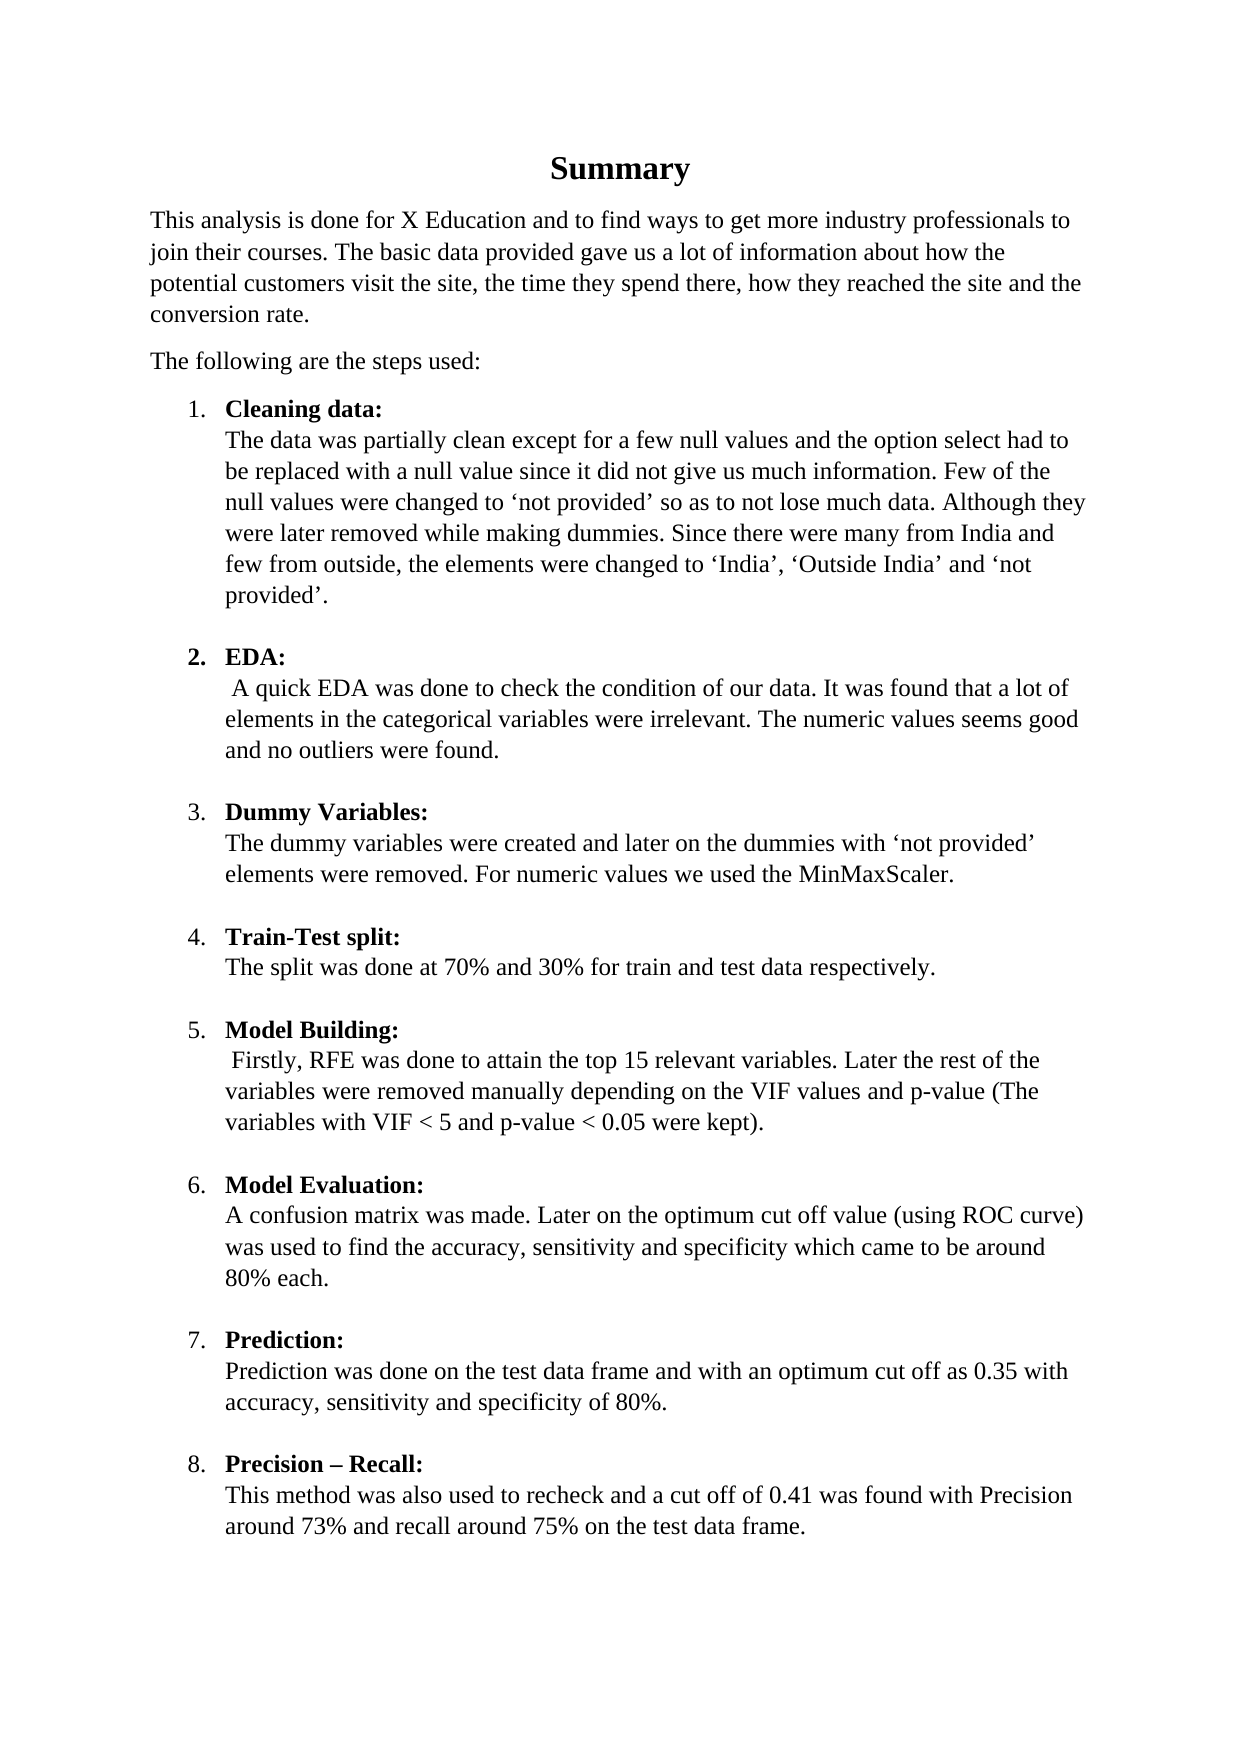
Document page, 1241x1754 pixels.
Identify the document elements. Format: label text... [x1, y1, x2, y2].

text Firstly, RFE was done to attain the top 15 relevant variables. Later the rest of the variables were removed manually depending on the VIF values and p-value (The variables with VIF < 5 and p-value < 0.05 were kept). [225, 1045, 1040, 1136]
text The split was done at 70% and 30% for train and test data respectively. [225, 952, 1096, 981]
title Summary [144, 148, 1096, 186]
text The following are the steps used: [150, 346, 1096, 375]
subtitle Model Building: [187, 1015, 1096, 1043]
subtitle Train-Test split: [187, 922, 1096, 950]
text A quick EDA was done to check the condition of our data. It was found that a lot of elements in the categorical variables were irrelevant. The numeric values seems good and no outliers were found. [225, 673, 1081, 764]
subtitle EDA: [187, 642, 1096, 671]
subtitle Prediction: [187, 1325, 1096, 1354]
subtitle Dummy Variables: [187, 797, 1096, 826]
subtitle Precision – Recall: [187, 1449, 1096, 1478]
text The dummy variables were created and later on the dummies with ‘not provided’ elements were removed. For numeric values we used the MinMaxScaler. [225, 828, 1038, 888]
text This analysis is done for X Education and to find ways to get more industry professionals to join their courses. The basic data provided gave us a lot of information about how the potential customers visit the site, the time they spend there, how they reached the site and the conversion rate. [150, 206, 1083, 327]
text Prediction was done on the test data frame and with an optimum cut off as 0.35 with accuracy, sensitivity and specificity of 80%. [225, 1356, 1070, 1416]
subtitle Cleaning data: [187, 394, 1096, 423]
subtitle Model Evaluation: [187, 1170, 1096, 1198]
text This method was also used to recheck and a cut off of 0.41 was found with Precision around 73% and recall around 75% on the test data frame. [225, 1480, 1074, 1540]
text A confusion matrix was made. Later on the optimum cut off value (using ROC curve) was used to find the accuracy, sensitivity and specificity which came to be around 80% each. [225, 1201, 1086, 1291]
text The data was partially clean except for a few null values and the option select had to be replaced with a null value since it did not give us much information. Few of the null values were changed to ‘not provided’ so as to not lose much data. Although they were later removed while making dummies. Since there were many from India and few from outside, the elements were changed to ‘India’, ‘Outside India’ and ‘not provided’. [225, 425, 1088, 609]
